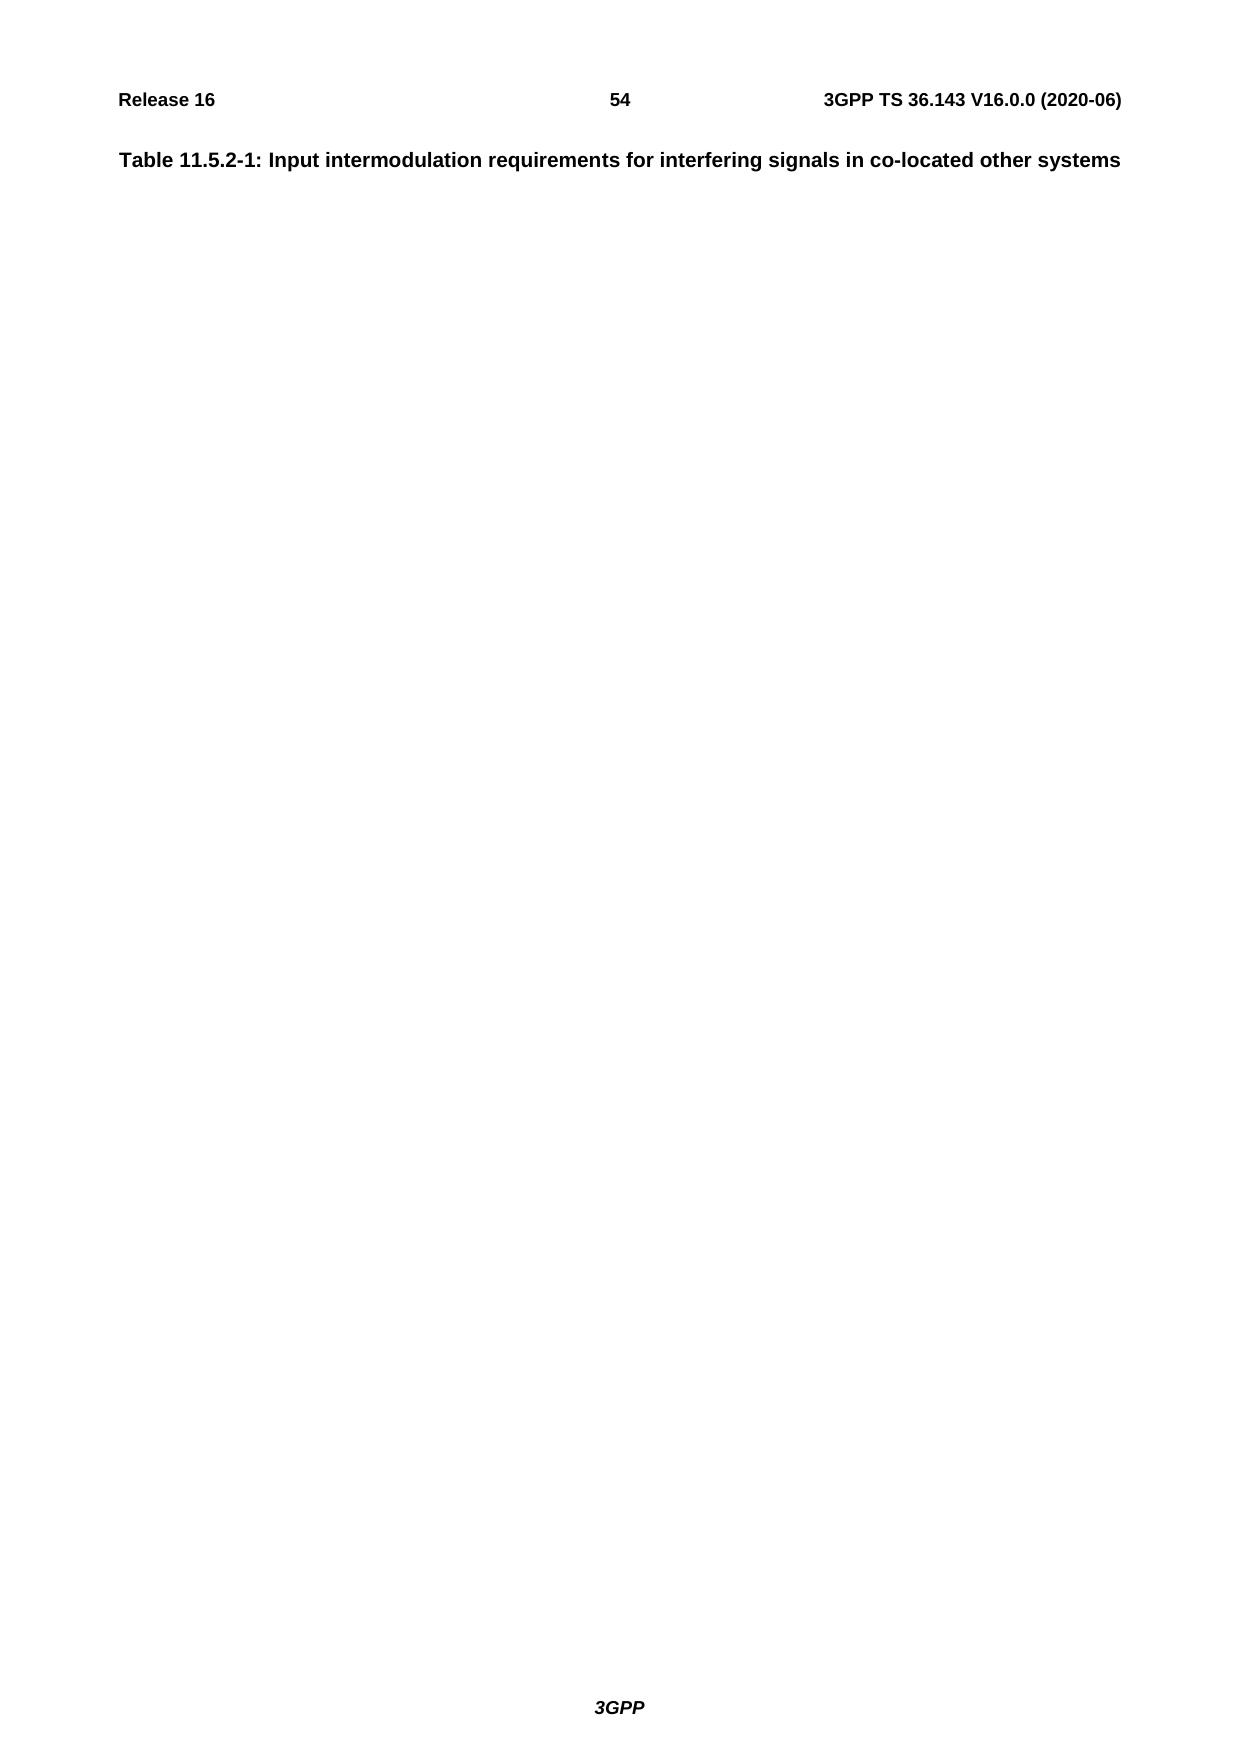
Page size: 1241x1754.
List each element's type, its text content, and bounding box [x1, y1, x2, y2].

list Table 11.5.2-1: Input intermodulation requirements for interfering signals in co-located other systems [118, 147, 1122, 171]
